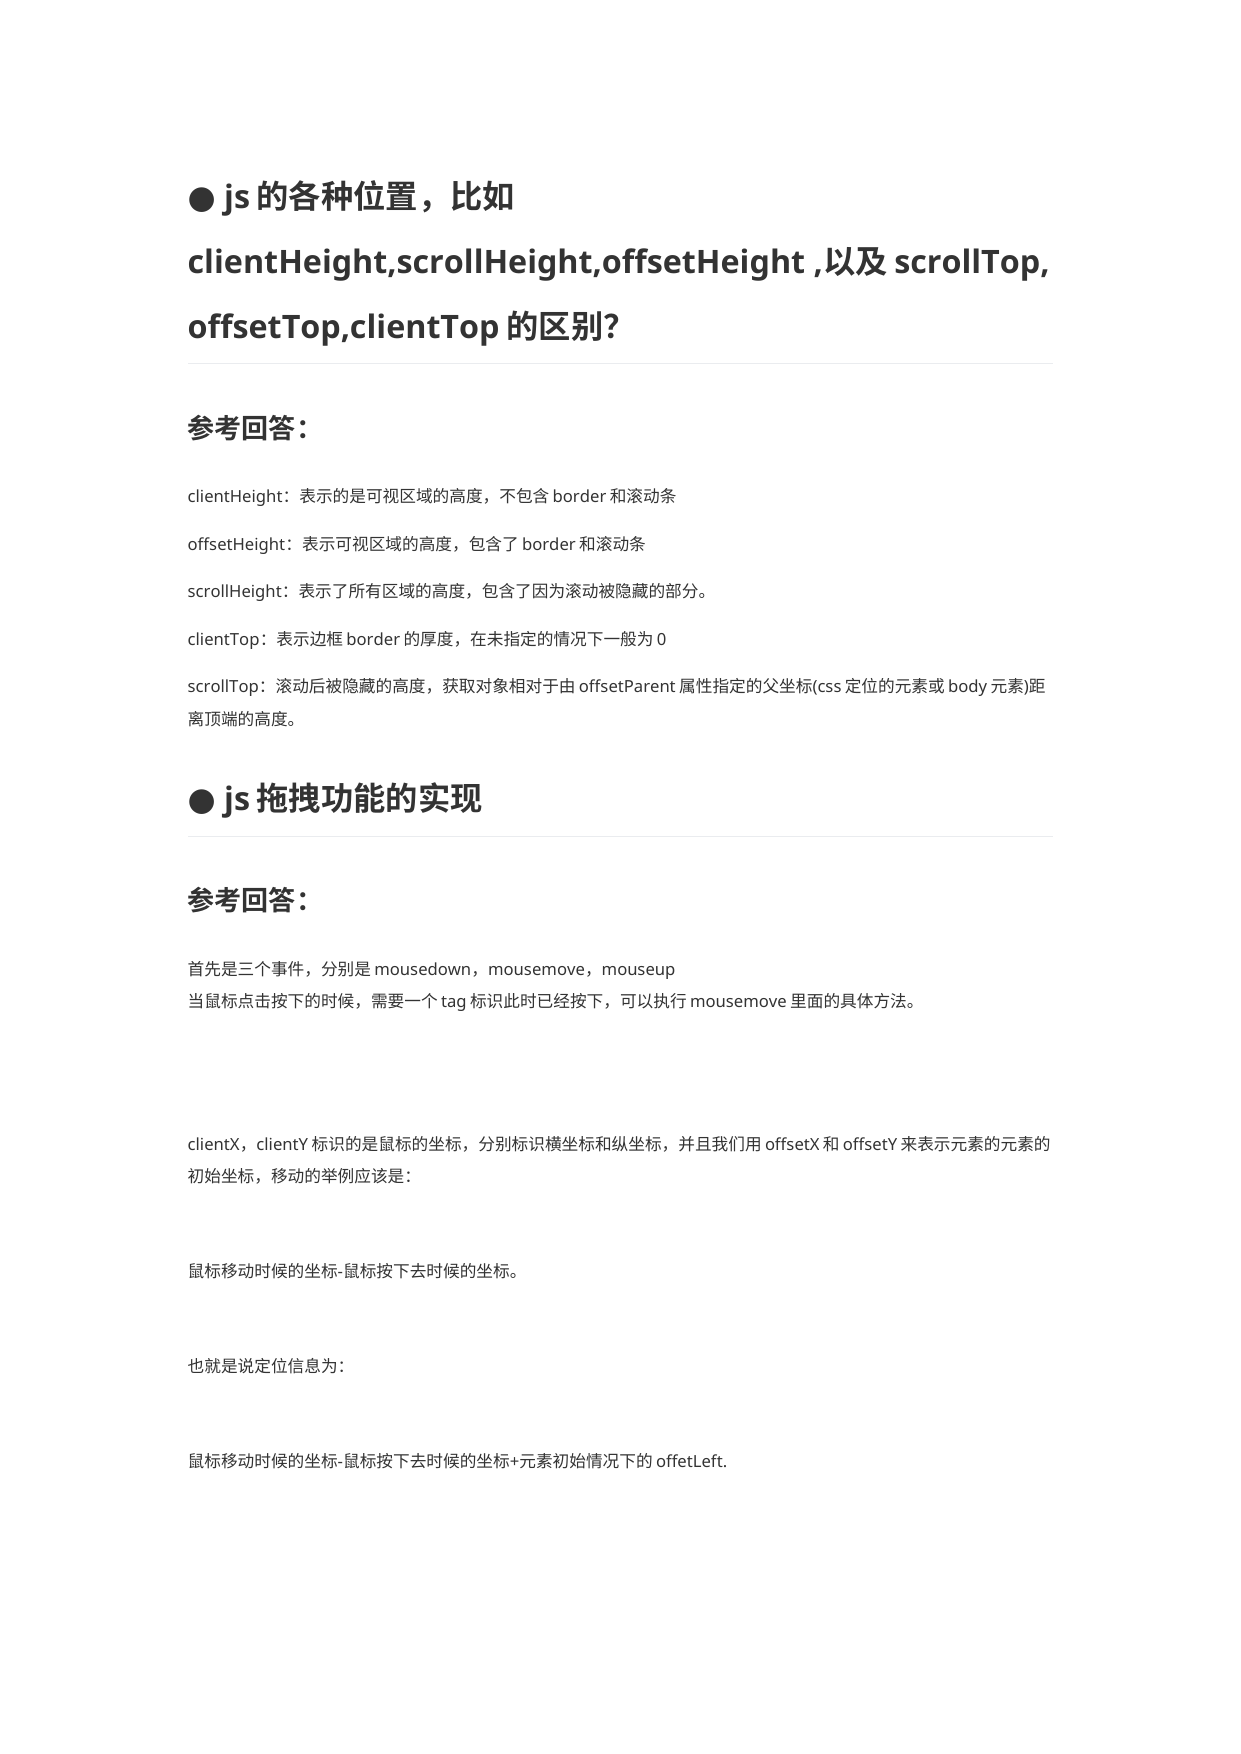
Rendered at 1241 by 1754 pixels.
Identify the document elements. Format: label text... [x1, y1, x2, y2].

text 鼠标移动时候的坐标-鼠标按下去时候的坐标+元素初始情况下的offetLeft. [187, 1444, 1053, 1477]
text 当鼠标点击按下的时候，需要一个tag标识此时已经按下，可以执行mousemove里面的具体方法。 [187, 984, 1053, 1017]
text scrollHeight：表示了所有区域的高度，包含了因为滚动被隐藏的部分。 [187, 574, 1053, 607]
text clientX，clientY标识的是鼠标的坐标，分别标识横坐标和纵坐标，并且我们用offsetX和offsetY来表示元素的元素的初始坐标，移动的举例应该是： [187, 1127, 1053, 1192]
subtitle 参考回答： [187, 394, 1053, 459]
subtitle 参考回答： [187, 867, 1053, 932]
text clientHeight：表示的是可视区域的高度，不包含border和滚动条 [187, 479, 1053, 512]
text 也就是说定位信息为： [187, 1349, 1053, 1382]
text clientTop：表示边框border的厚度，在未指定的情况下一般为0 [187, 622, 1053, 654]
text offsetHeight：表示可视区域的高度，包含了border和滚动条 [187, 527, 1053, 559]
subtitle ● js拖拽功能的实现 [187, 764, 1053, 837]
text 鼠标移动时候的坐标-鼠标按下去时候的坐标。 [187, 1254, 1053, 1287]
text scrollTop：滚动后被隐藏的高度，获取对象相对于由offsetParent属性指定的父坐标(css定位的元素或body元素)距离顶端的高度。 [187, 669, 1053, 734]
text 首先是三个事件，分别是mousedown，mousemove，mouseup [187, 952, 1053, 984]
subtitle ● js的各种位置，比如clientHeight,scrollHeight,offsetHeight ,以及scrollTop, offsetTop,clientTop的区别？ [187, 162, 1053, 364]
